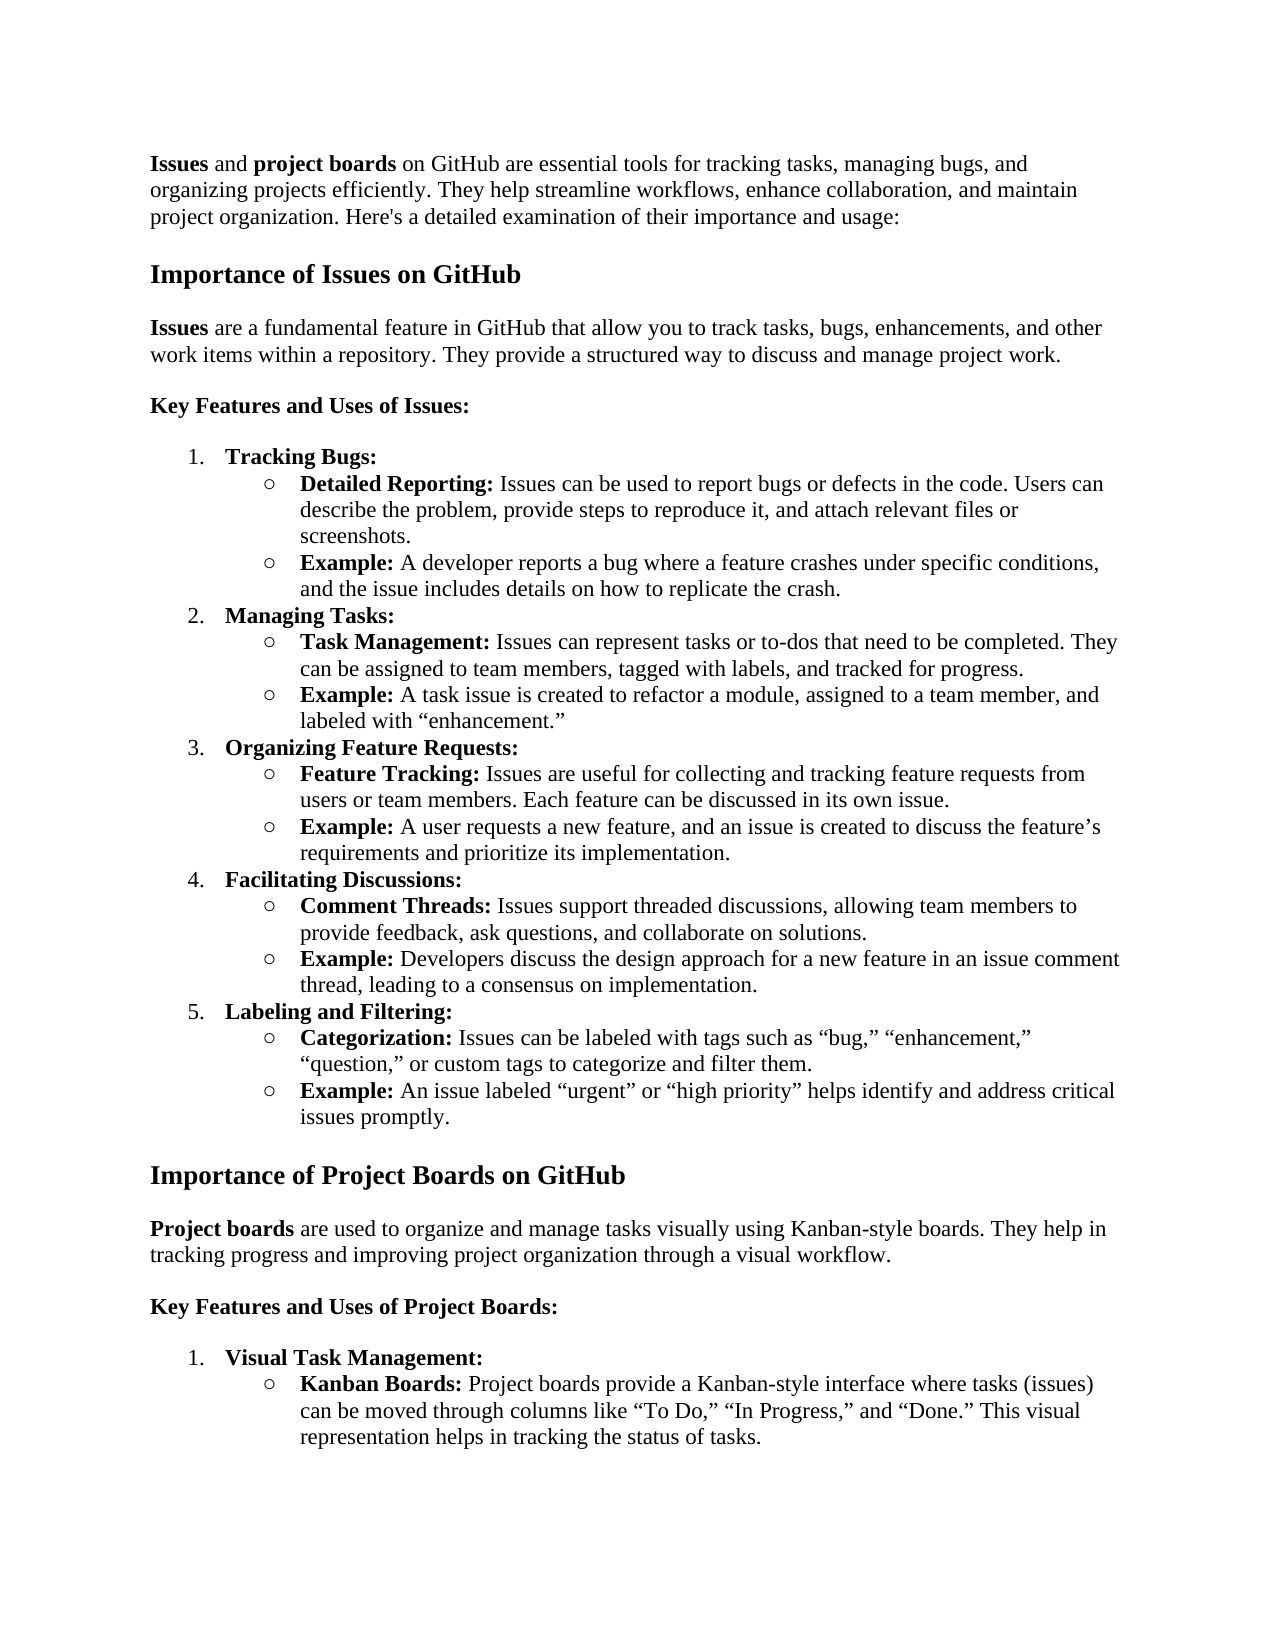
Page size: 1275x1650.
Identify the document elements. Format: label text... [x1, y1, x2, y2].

list Example: A developer reports a bug where a feature crashes under specific conditions, and the issue includes details on how to replicate the crash. [262, 549, 1125, 602]
list Facilitating Discussions: [187, 866, 1125, 892]
text Issues are a fundamental feature in GitHub that allow you to track tasks, bugs, enhancements, and other work items within a repository. They provide a structured way to discuss and manage project work. [150, 314, 1125, 367]
list Feature Tracking: Issues are useful for collecting and tracking feature requests from users or team members. Each feature can be discussed in its own issue. [262, 760, 1125, 813]
list Example: Developers discuss the design approach for a new feature in an issue comment thread, leading to a consensus on implementation. [262, 945, 1125, 998]
list Task Management: Issues can represent tasks or to-dos that need to be completed. They can be assigned to team members, tagged with labels, and tracked for progress. [262, 628, 1125, 681]
subtitle Importance of Project Boards on GitHub [150, 1159, 1125, 1190]
list Visual Task Management: [187, 1344, 1125, 1370]
text Issues and project boards on GitHub are essential tools for tracking tasks, managing bugs, and organizing projects efficiently. They help streamline workflows, enhance collaboration, and maintain project organization. Here's a detailed examination of their importance and usage: [150, 150, 1125, 229]
list Example: An issue labeled “urgent” or “high priority” helps identify and address critical issues promptly. [262, 1077, 1125, 1130]
list Organizing Feature Requests: [187, 734, 1125, 760]
text Project boards are used to organize and manage tasks visually using Kanban-style boards. They help in tracking progress and improving project organization through a visual workflow. [150, 1215, 1125, 1268]
list Categorization: Issues can be labeled with tags such as “bug,” “enhancement,” “question,” or custom tags to categorize and filter them. [262, 1024, 1125, 1077]
list Labeling and Filtering: [187, 998, 1125, 1024]
list Kanban Boards: Project boards provide a Kanban-style interface where tasks (issues) can be moved through columns like “To Do,” “In Progress,” and “Done.” This visual representation helps in tracking the status of tasks. [262, 1370, 1125, 1449]
list Example: A user requests a new feature, and an issue is created to discuss the feature’s requirements and prioritize its implementation. [262, 813, 1125, 866]
list Detailed Reporting: Issues can be used to report bugs or defects in the code. Users can describe the problem, provide steps to reproduce it, and attach relevant files or screenshots. [262, 470, 1125, 549]
list Comment Threads: Issues support threaded discussions, allowing team members to provide feedback, ask questions, and collaborate on solutions. [262, 892, 1125, 945]
list Example: A task issue is created to refactor a module, assigned to a team member, and labeled with “enhancement.” [262, 681, 1125, 734]
subtitle Key Features and Uses of Issues: [150, 392, 1125, 418]
subtitle Importance of Issues on GitHub [150, 258, 1125, 289]
list Tracking Bugs: [187, 443, 1125, 470]
list Managing Tasks: [187, 602, 1125, 628]
subtitle Key Features and Uses of Project Boards: [150, 1293, 1125, 1319]
